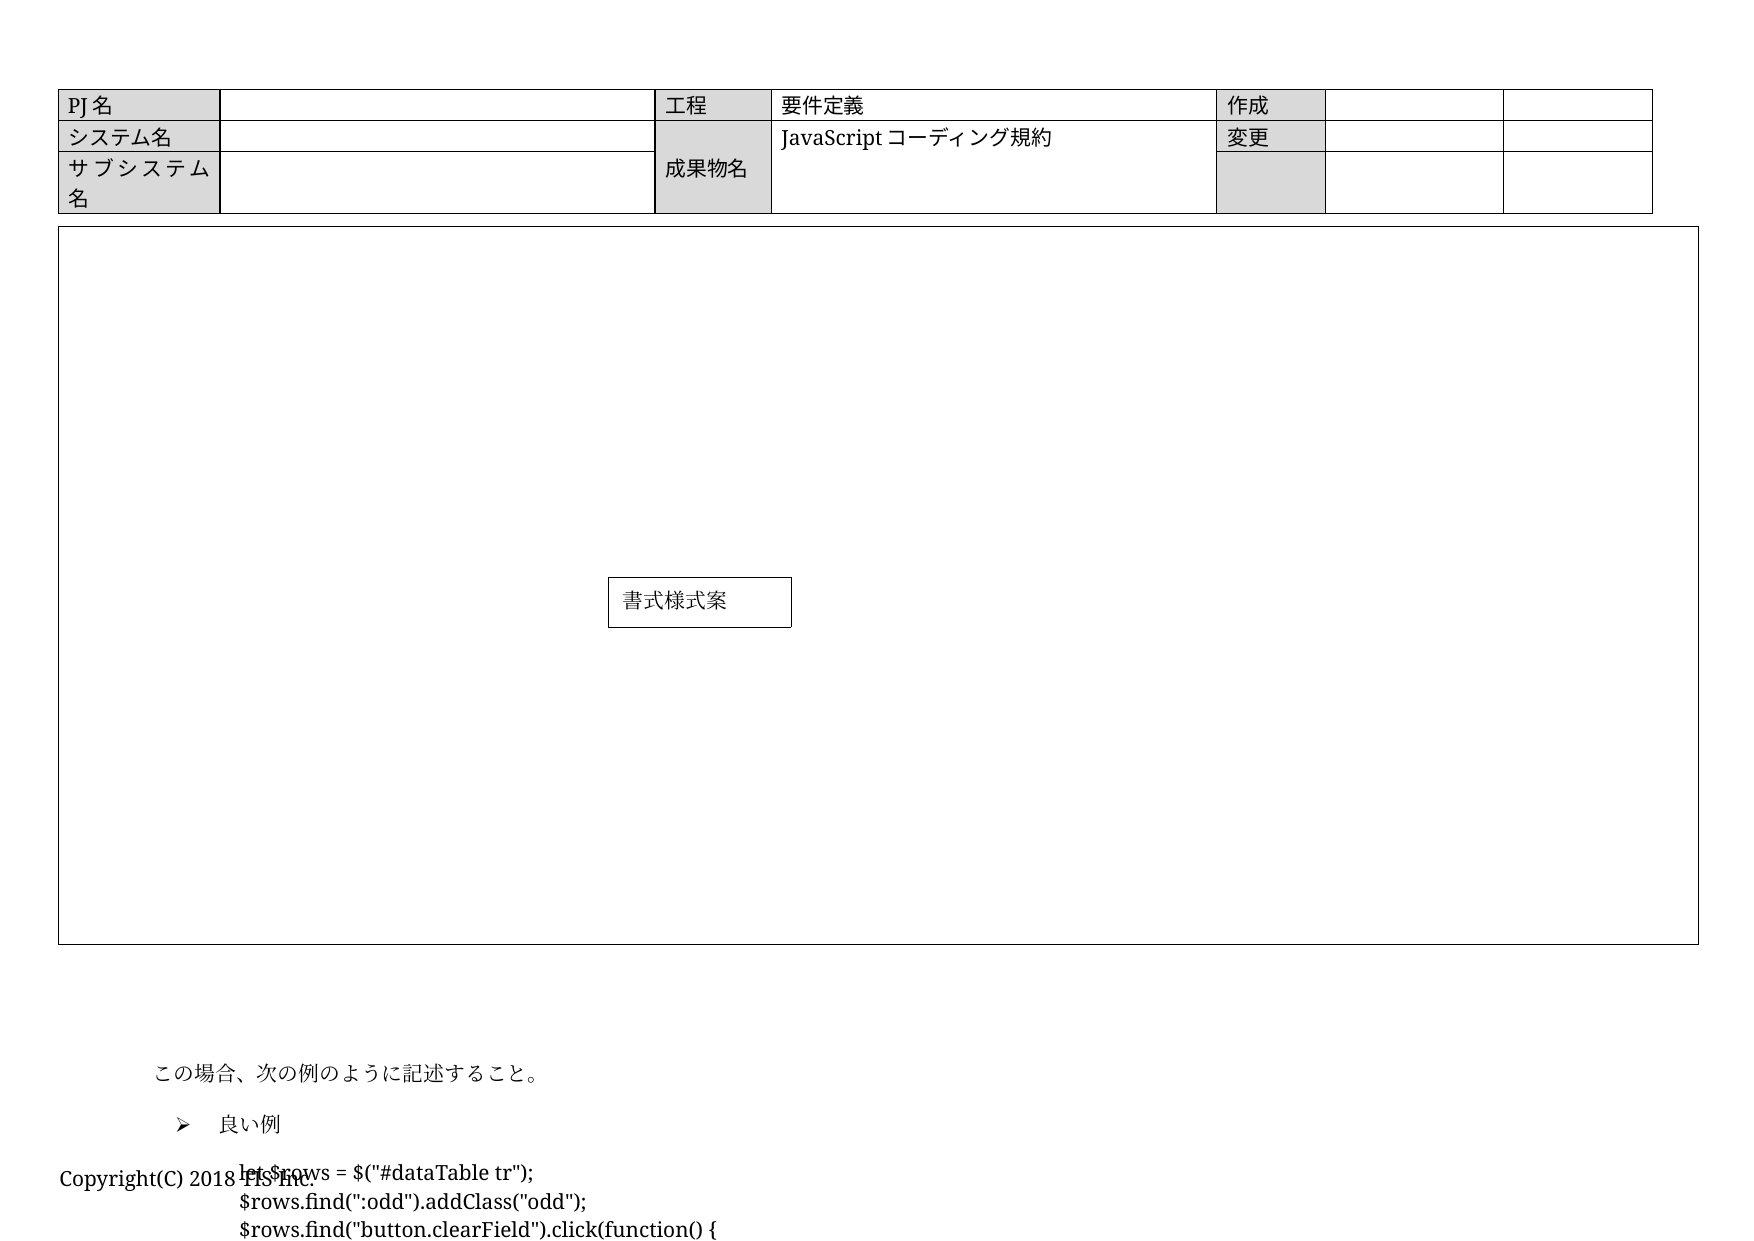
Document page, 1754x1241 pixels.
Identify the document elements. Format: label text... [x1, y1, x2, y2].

list 良い例 [175, 1116, 1695, 1137]
text この場合、次の例のように記述すること。 [152, 1057, 1695, 1087]
